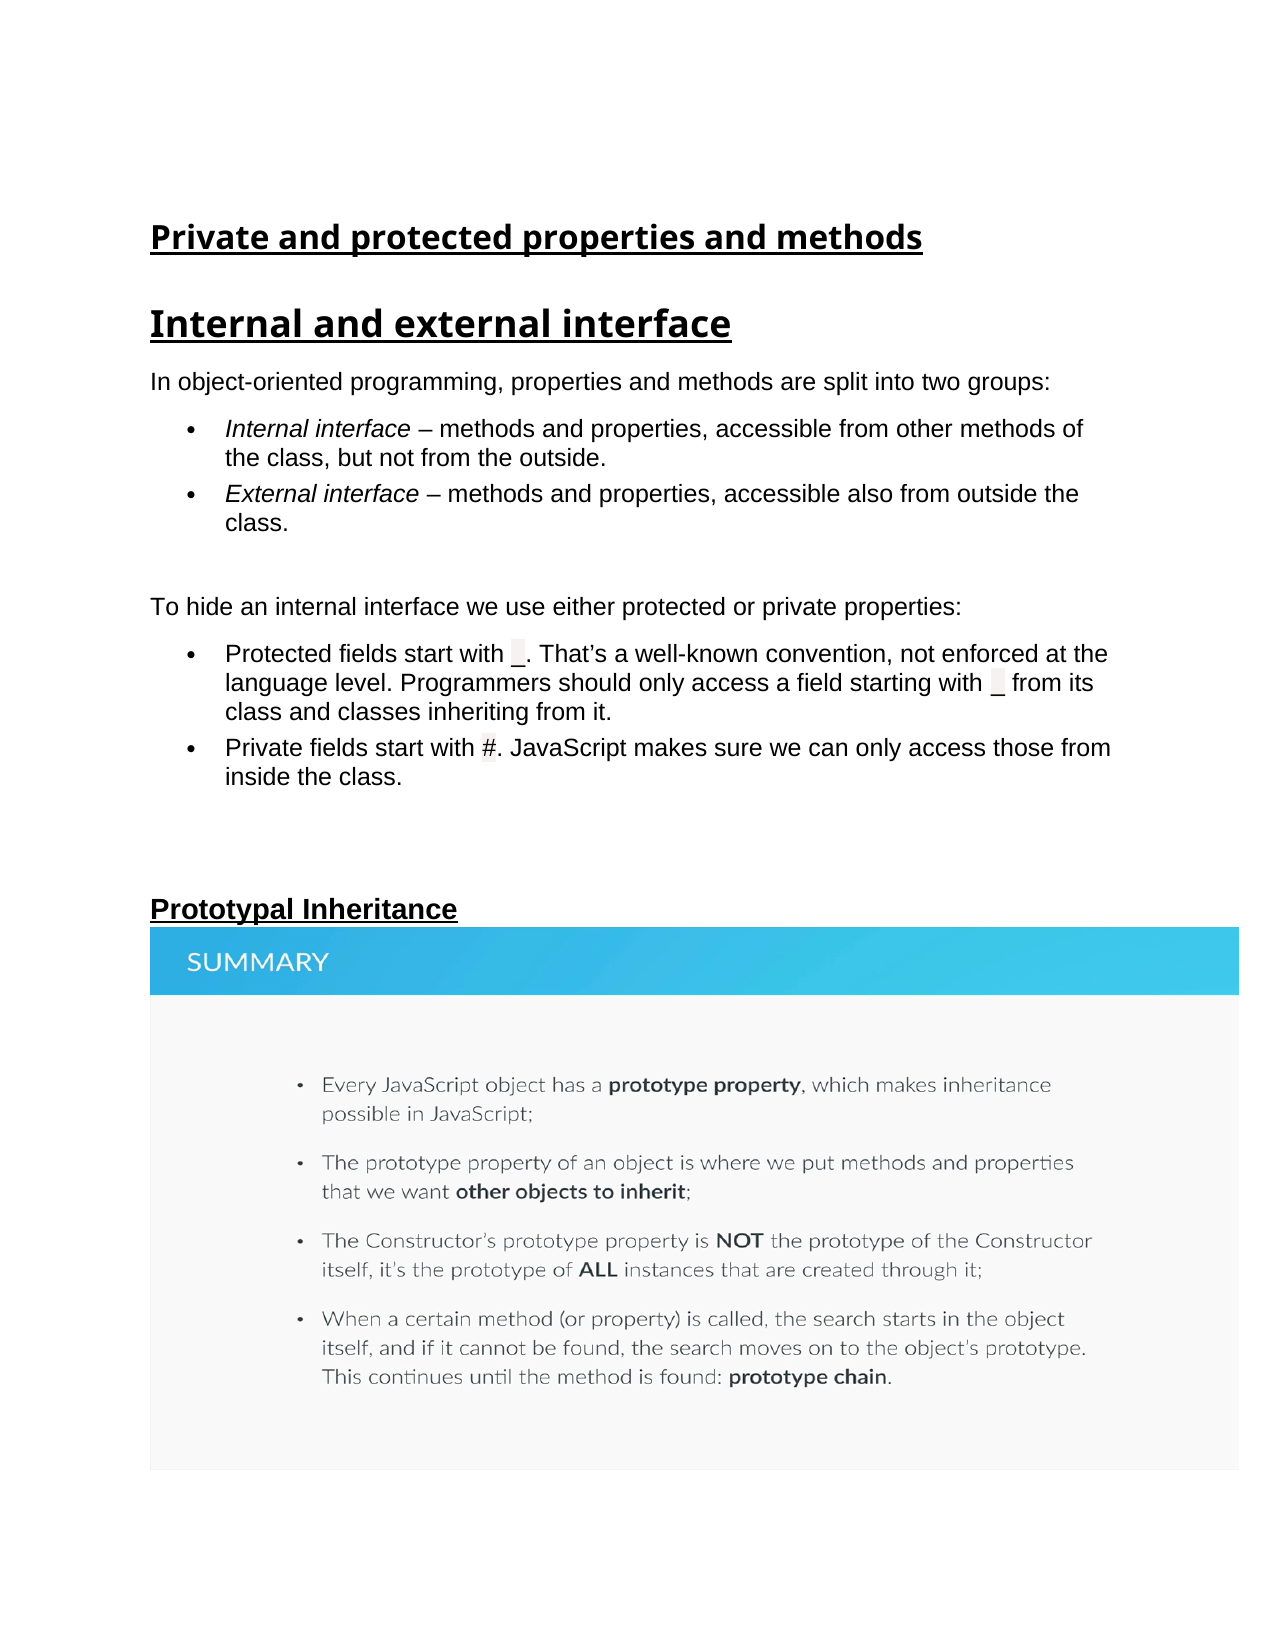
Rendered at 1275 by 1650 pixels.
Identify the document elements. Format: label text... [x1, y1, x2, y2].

list Protected fields start with _. That’s a well-known convention, not enforced at the language level. Programmers should only access a field starting with _ from its class and classes inheriting from it. [187, 639, 1125, 726]
subtitle Private and protected properties and methods [150, 197, 1125, 259]
list Private fields start with #. JavaScript makes sure we can only access those from inside the class. [187, 733, 1125, 791]
list Internal interface – methods and properties, accessible from other methods of the class, but not from the outside. [187, 414, 1125, 472]
picture [150, 927, 1239, 1470]
text Prototypal Inheritance [150, 892, 1125, 927]
text In object-oriented programming, properties and methods are split into two groups: [150, 367, 1125, 395]
text To hide an internal interface we use either protected or private properties: [150, 592, 1125, 621]
list External interface – methods and properties, accessible also from outside the class. [187, 479, 1125, 537]
subtitle Internal and external interface [150, 297, 1125, 348]
